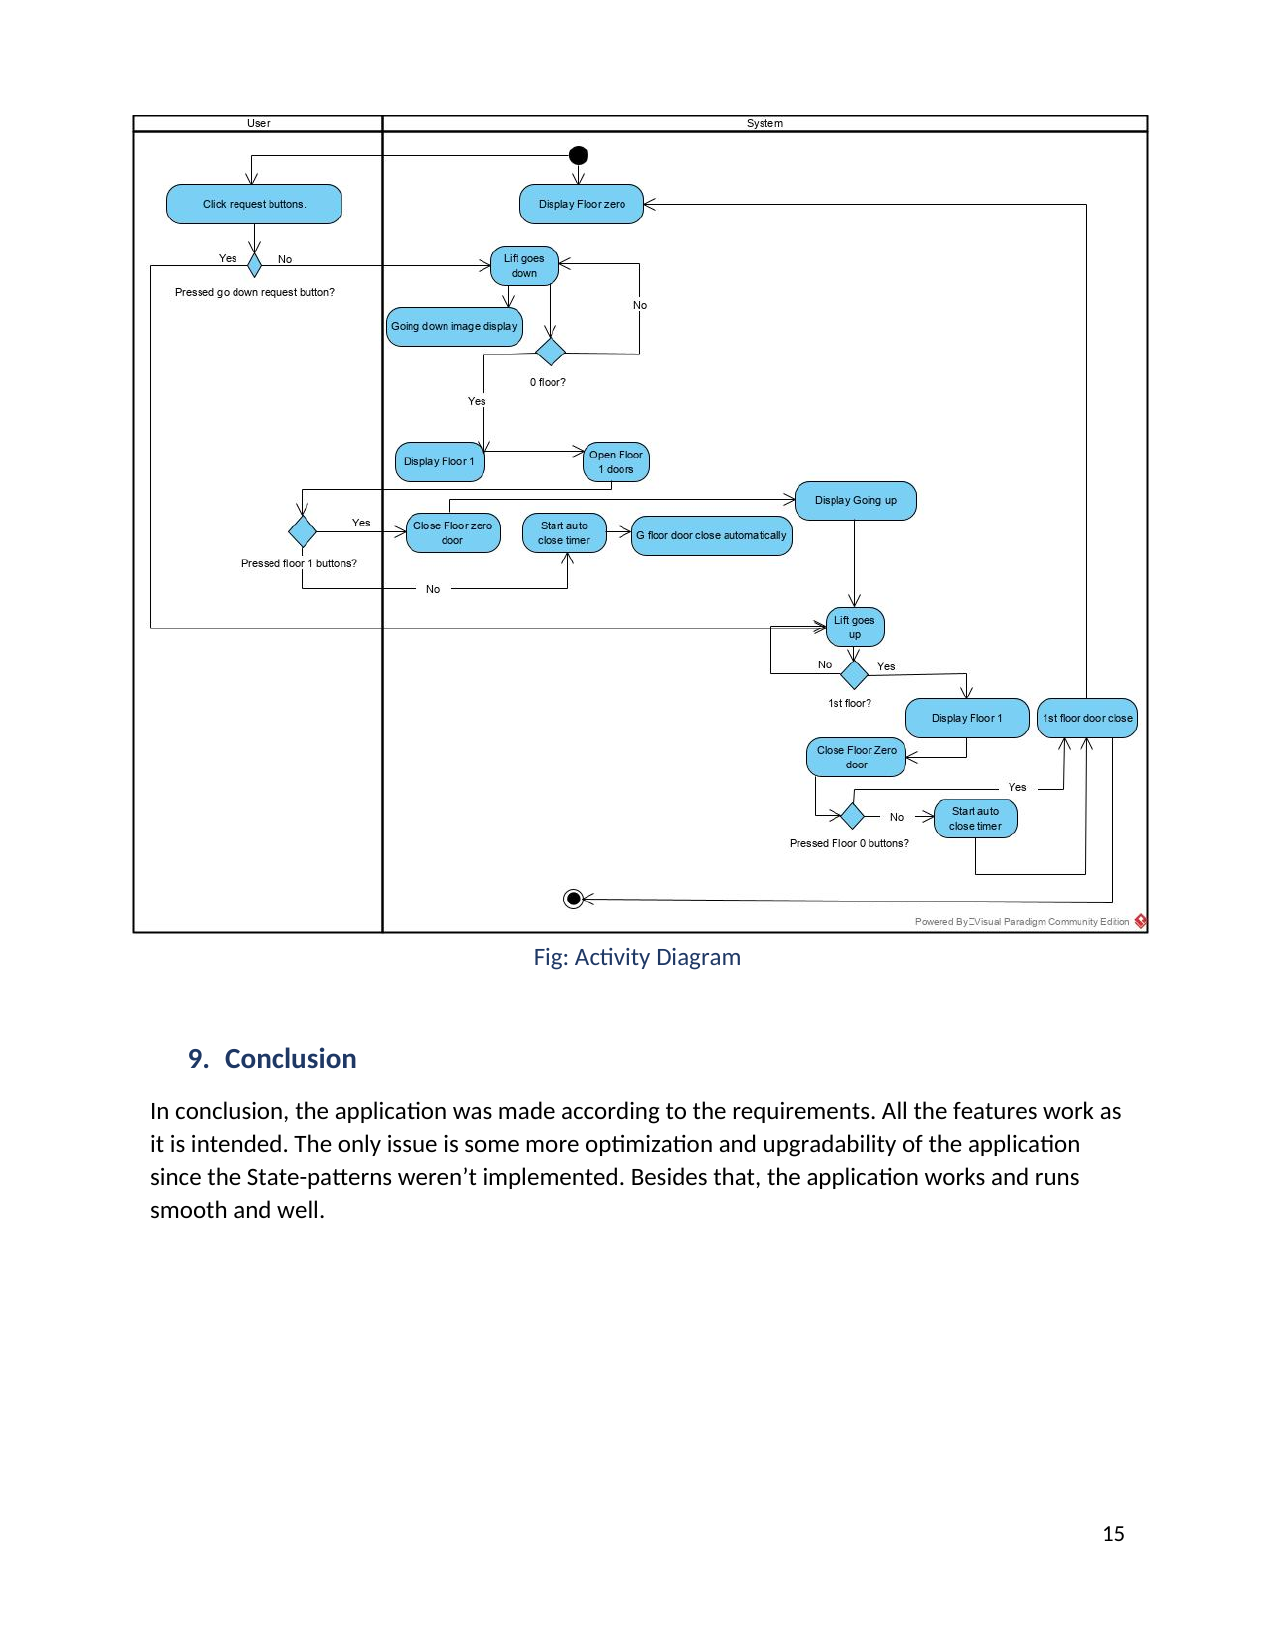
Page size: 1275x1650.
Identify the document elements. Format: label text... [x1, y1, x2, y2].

picture [130, 115, 1150, 936]
list Conclusion [187, 1040, 1125, 1076]
text In conclusion, the application was made according to the requirements. All the features work as it is intended. The only issue is some more optimization and upgradability of the application since the State-patterns weren’t implemented. Besides that, the application works and runs smooth and well. [150, 1095, 1125, 1224]
text Fig: Activity Diagram [150, 941, 1125, 971]
